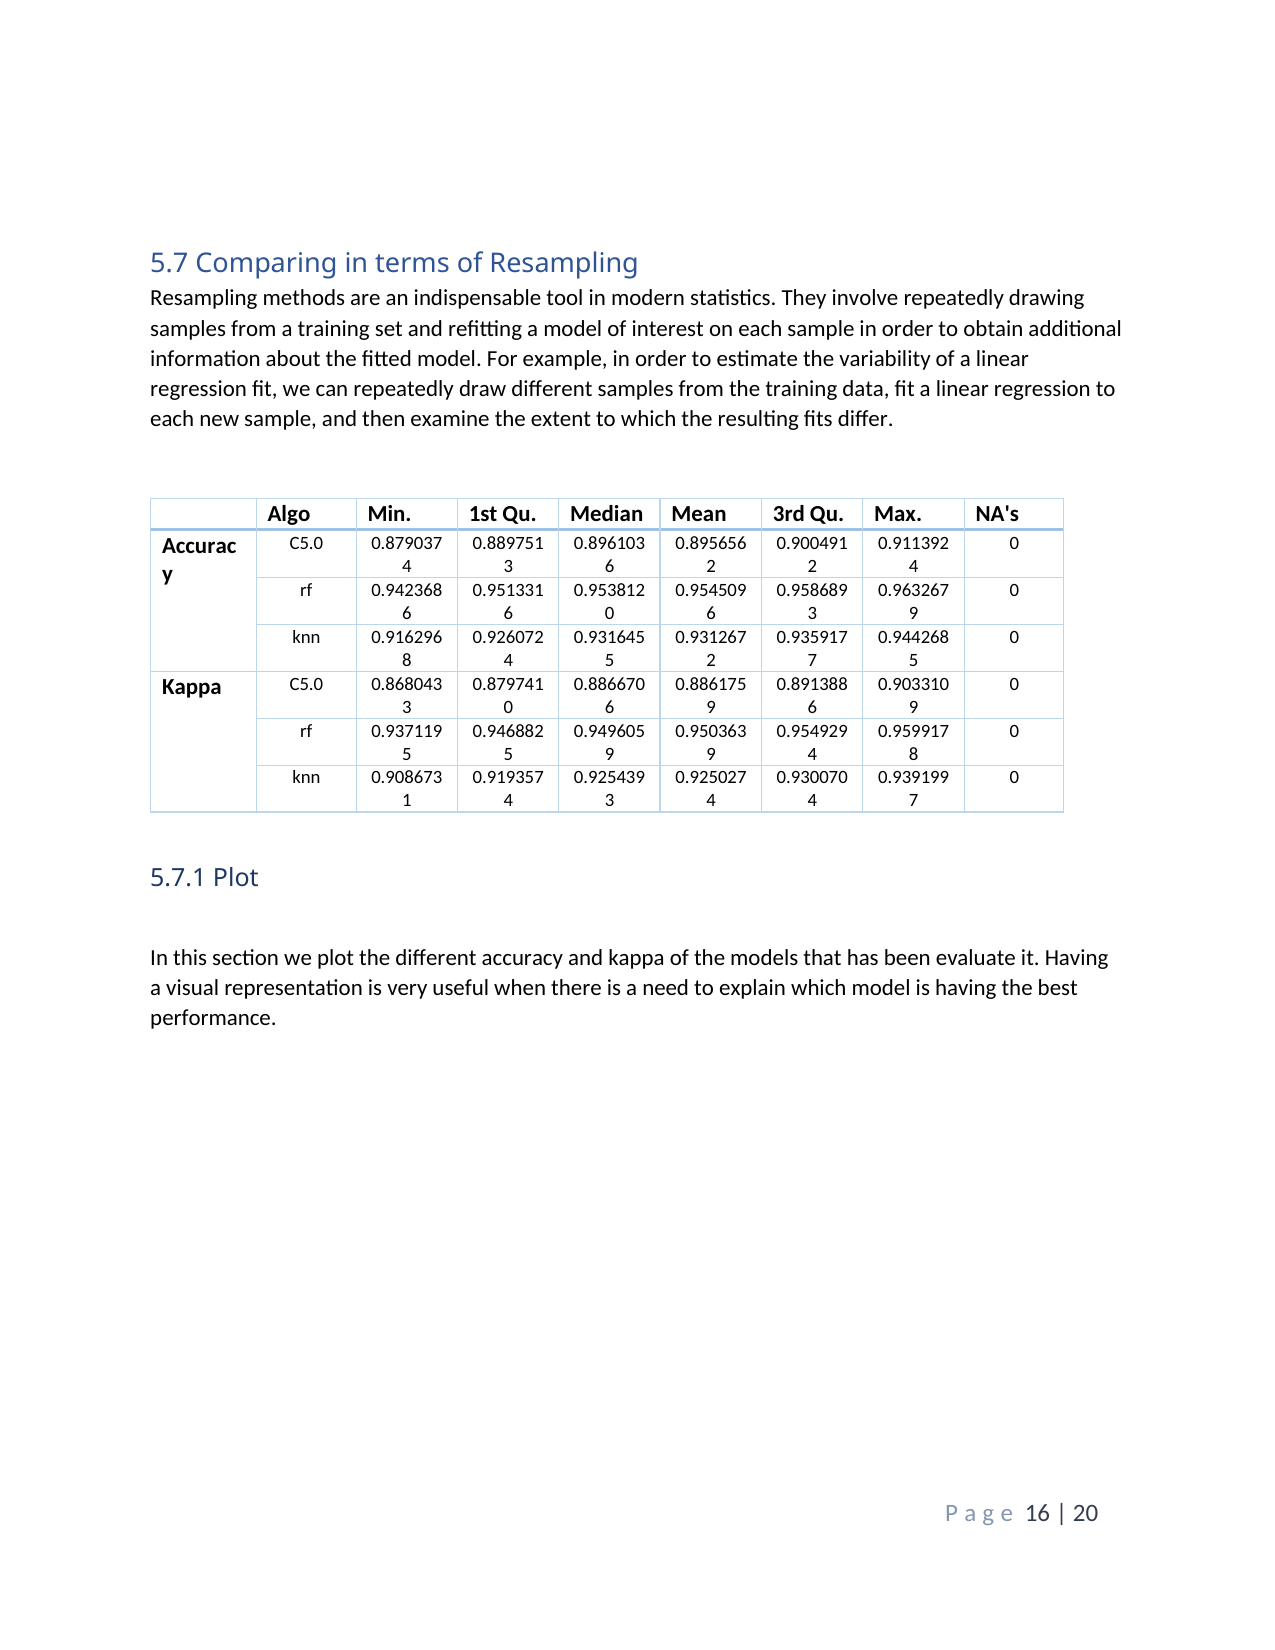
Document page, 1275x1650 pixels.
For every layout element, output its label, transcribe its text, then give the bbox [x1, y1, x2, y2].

table_header [151, 499, 256, 528]
table_cell 0.9086731 [357, 766, 457, 811]
subtitle 5.7 Comparing in terms of Resampling [150, 244, 1125, 281]
table_cell 0.9254393 [559, 766, 659, 811]
table_header Median [559, 499, 659, 528]
table_header Algo [257, 499, 356, 528]
table_cell 0 [965, 719, 1063, 764]
subtitle 5.7.1 Plot [150, 859, 1125, 893]
table_cell 0.8866706 [559, 672, 659, 718]
table_cell C5.0 [257, 672, 356, 718]
table_cell 0.9586893 [762, 578, 862, 624]
table_cell 0.9193574 [458, 766, 558, 811]
table_cell 0 [965, 578, 1063, 624]
table_cell 0.9250274 [661, 766, 761, 811]
table_cell 0.9632679 [863, 578, 964, 624]
table_cell 0.9503639 [661, 719, 761, 764]
table_header 3rd Qu. [762, 499, 862, 528]
table_cell 0.9545096 [661, 578, 761, 624]
text In this section we plot the different accuracy and kappa of the models that has been evaluate it. Having a visual representation is very useful when there is a need to explain which model is having the best performance. [150, 943, 1125, 1031]
table_cell 0.8956562 [661, 531, 761, 577]
table_cell C5.0 [257, 531, 356, 577]
text Resampling methods are an indispensable tool in modern statistics. They involve repeatedly drawing samples from a training set and refitting a model of interest on each sample in order to obtain additional information about the fitted model. For example, in order to estimate the variability of a linear regression fit, we can repeatedly draw different samples from the training data, fit a linear regression to each new sample, and then examine the extent to which the resulting fits differ. [150, 283, 1125, 432]
table_cell 0.9496059 [559, 719, 659, 764]
table_cell 0 [965, 672, 1063, 718]
table_cell 0.8961036 [559, 531, 659, 577]
table_cell 0.9316455 [559, 625, 659, 671]
table_cell 0.9549294 [762, 719, 862, 764]
table_cell 0.9423686 [357, 578, 457, 624]
table_cell 0.9359177 [762, 625, 862, 671]
table_cell 0.9599178 [863, 719, 964, 764]
table_cell 0.8913886 [762, 672, 862, 718]
table_cell 0 [965, 531, 1063, 577]
table_header Min. [357, 499, 457, 528]
table_cell rf [257, 578, 356, 624]
table_cell 0 [965, 625, 1063, 671]
table_cell 0.8861759 [661, 672, 761, 718]
table_cell 0.9113924 [863, 531, 964, 577]
table_cell knn [257, 766, 356, 811]
table_cell rf [257, 719, 356, 764]
table_cell 0.9513316 [458, 578, 558, 624]
table_cell 0.8680433 [357, 672, 457, 718]
table_header NA's [965, 499, 1063, 528]
table_cell 0.8897513 [458, 531, 558, 577]
table_cell 0.9538120 [559, 578, 659, 624]
table_cell 0.9312672 [661, 625, 761, 671]
table_cell Accuracy [151, 531, 256, 671]
table_cell 0.8797410 [458, 672, 558, 718]
table_header Mean [661, 499, 761, 528]
table_cell 0.9004912 [762, 531, 862, 577]
table_cell 0.9260724 [458, 625, 558, 671]
table_cell 0.8790374 [357, 531, 457, 577]
table_header 1st Qu. [458, 499, 558, 528]
table_header Max. [863, 499, 964, 528]
table_cell 0.9371195 [357, 719, 457, 764]
table_cell 0.9442685 [863, 625, 964, 671]
table_cell Kappa [151, 672, 256, 811]
table_cell 0.9162968 [357, 625, 457, 671]
table_cell 0 [965, 766, 1063, 811]
table_cell 0.9468825 [458, 719, 558, 764]
table_cell 0.9391997 [863, 766, 964, 811]
table_cell 0.9033109 [863, 672, 964, 718]
table_cell knn [257, 625, 356, 671]
table_cell 0.9300704 [762, 766, 862, 811]
